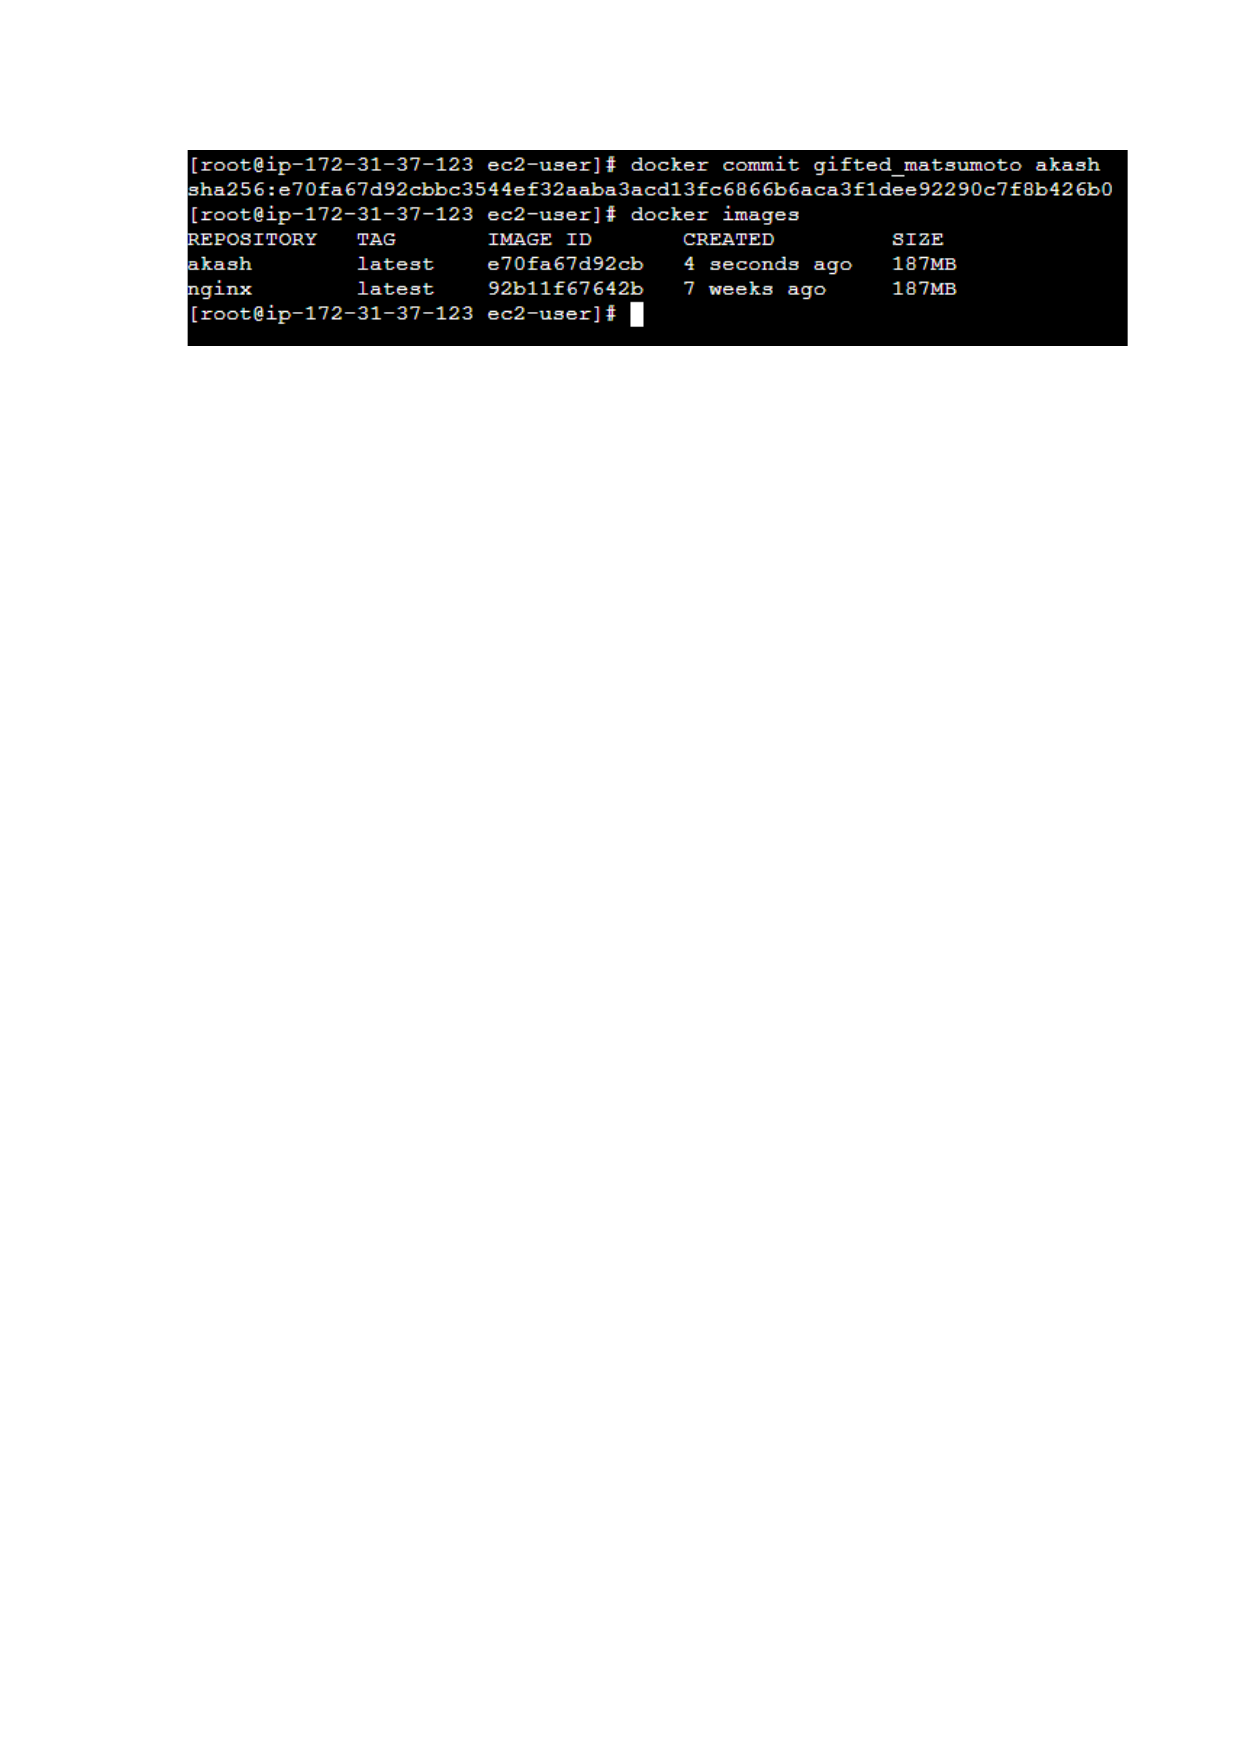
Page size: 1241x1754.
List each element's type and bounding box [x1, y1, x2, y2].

picture [187, 150, 1128, 346]
